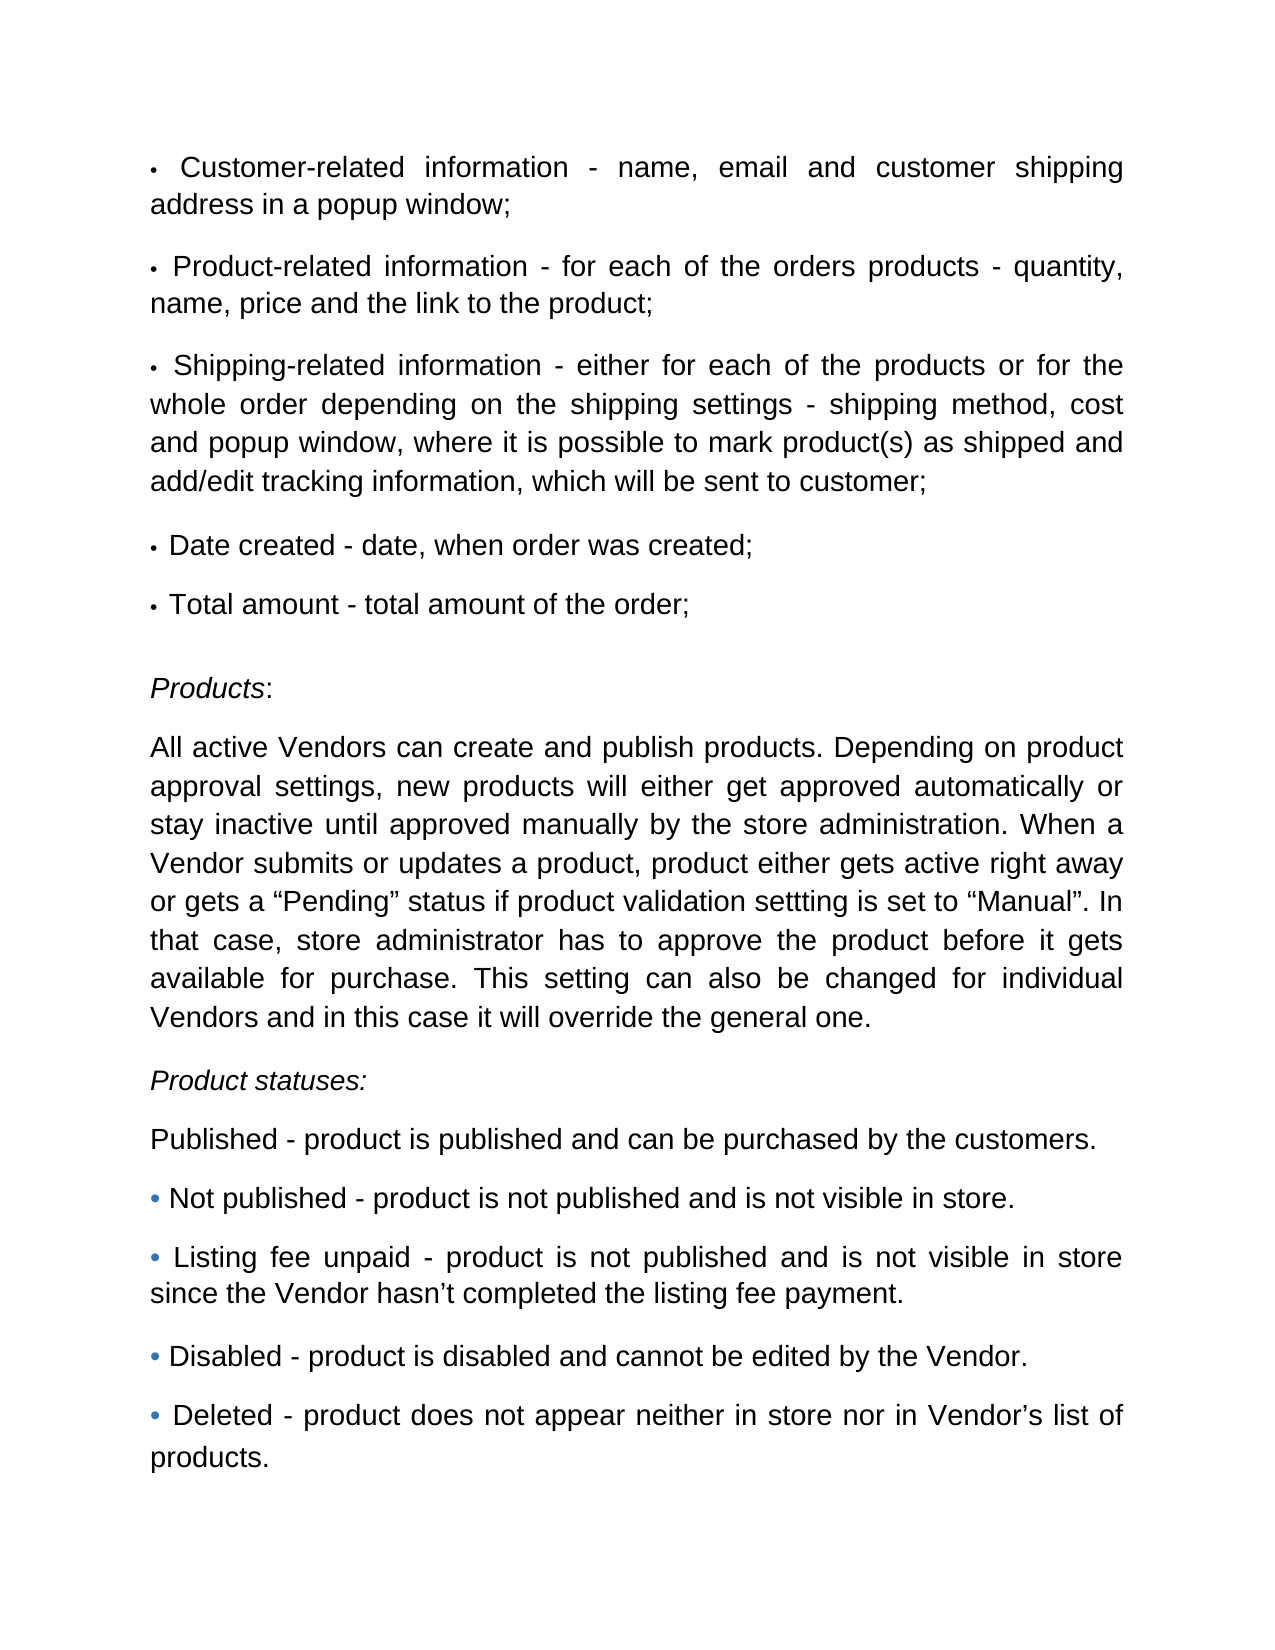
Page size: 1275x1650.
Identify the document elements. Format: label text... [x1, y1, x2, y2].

list Customer-related information - name, email and customer shipping address in a popup window; [150, 150, 1125, 220]
list Listing fee unpaid - product is not published and is not visible in store since the Vendor hasn’t completed the listing fee payment. [150, 1240, 1125, 1310]
list Not published - product is not published and is not visible in store. [150, 1181, 1125, 1214]
list Deleted - product does not appear neither in store nor in Vendor’s list of products. [150, 1398, 1125, 1473]
list Total amount - total amount of the order; [150, 587, 1125, 620]
text Products: [150, 671, 1125, 705]
list Shipping-related information - either for each of the products or for the whole order depending on the shipping settings - shipping method, cost and popup window, where it is possible to mark product(s) as shipped and add/edit tracking information, which will be sent to customer; [150, 348, 1125, 497]
list Disabled - product is disabled and cannot be edited by the Vendor. [150, 1339, 1125, 1372]
text Product statuses: [150, 1064, 1125, 1096]
list Date created - date, when order was created; [150, 528, 1125, 561]
text All active Vendors can create and publish products. Depending on product approval settings, new products will either get approved automatically or stay inactive until approved manually by the store administration. When a Vendor submits or updates a product, product either gets active right away or gets a “Pending” status if product validation settting is set to “Manual”. In that case, store administrator has to approve the product before it gets available for purchase. This setting can also be changed for individual Vendors and in this case it will override the general one. [150, 730, 1125, 1033]
text Published - product is published and can be purchased by the customers. [150, 1122, 1125, 1155]
list Product-related information - for each of the orders products - quantity, name, price and the link to the product; [150, 249, 1125, 319]
